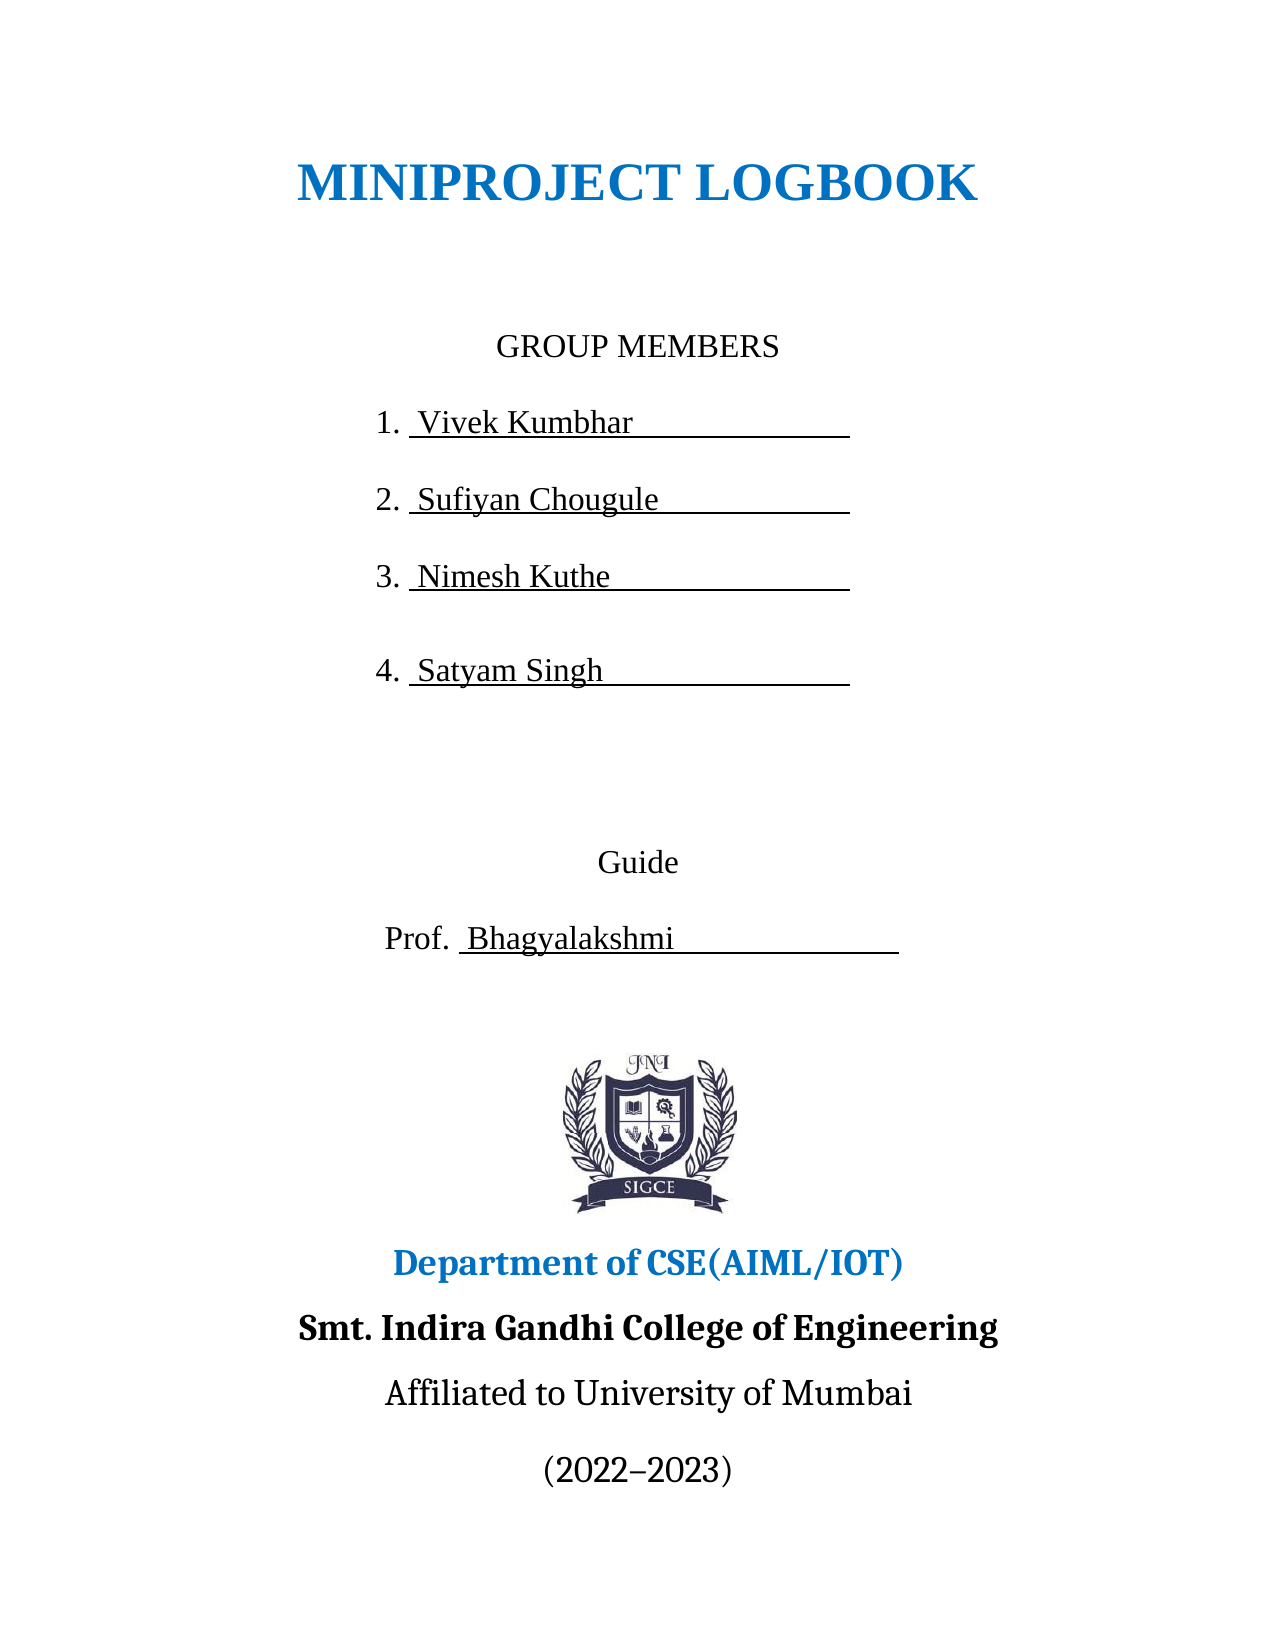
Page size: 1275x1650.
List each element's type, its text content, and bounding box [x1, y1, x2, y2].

text 2. Sufiyan Chougule [119, 479, 1106, 518]
text GROUP MEMBERS [119, 326, 1157, 364]
text 4. Satyam Singh [119, 651, 1106, 689]
text Smt. Indira Gandhi College of Engineering [119, 1307, 1179, 1350]
text 3. Nimesh Kuthe [119, 556, 1106, 594]
text Guide [119, 842, 1157, 880]
text Department of CSE(AIML/IOT) [119, 1242, 1179, 1285]
text MINIPROJECT LOGBOOK [119, 150, 1157, 212]
text Prof. Bhagyalakshmi [119, 919, 1165, 957]
text (2022–2023) [297, 1449, 978, 1492]
text 1. Vivek Kumbhar [119, 403, 1106, 441]
text Affiliated to University of Mumbai [119, 1371, 1179, 1414]
